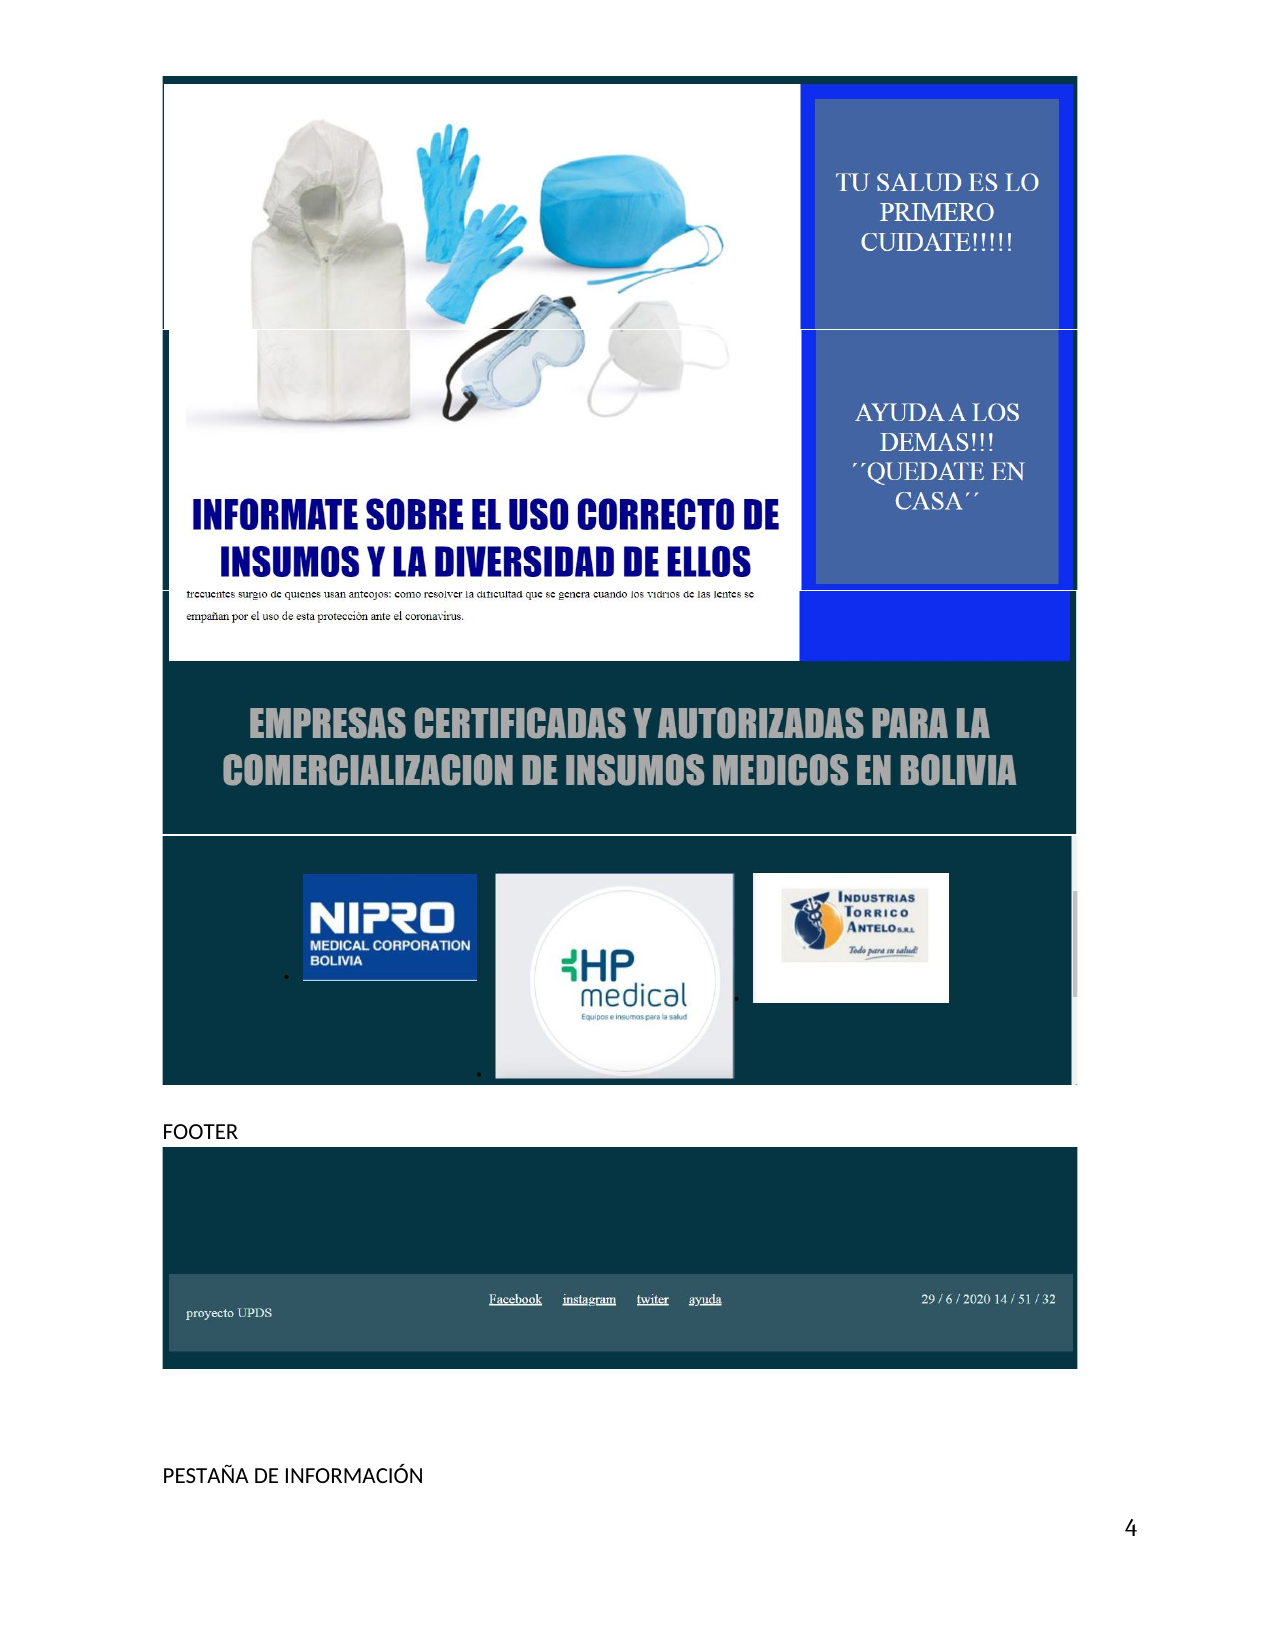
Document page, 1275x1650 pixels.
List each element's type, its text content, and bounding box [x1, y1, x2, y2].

picture [494, 872, 739, 1081]
picture [162, 83, 1073, 329]
text FOOTER [162, 1117, 1078, 1147]
picture [476, 1071, 483, 1078]
picture [1071, 836, 1078, 1085]
picture [854, 754, 894, 786]
picture [518, 754, 560, 786]
picture [168, 330, 1074, 590]
picture [739, 704, 868, 742]
picture [408, 703, 630, 743]
picture [656, 707, 736, 741]
picture [633, 707, 652, 740]
picture [955, 703, 998, 743]
picture [711, 754, 850, 787]
picture [748, 871, 951, 1005]
picture [168, 591, 1071, 664]
picture [249, 702, 408, 741]
picture [965, 700, 976, 705]
picture [303, 873, 483, 980]
picture [871, 707, 949, 743]
picture [898, 754, 1017, 787]
picture [563, 754, 707, 787]
text PESTAÑA DE INFORMACIÓN [162, 1462, 1078, 1490]
picture [166, 1272, 1074, 1354]
picture [222, 754, 514, 787]
picture [283, 970, 289, 984]
